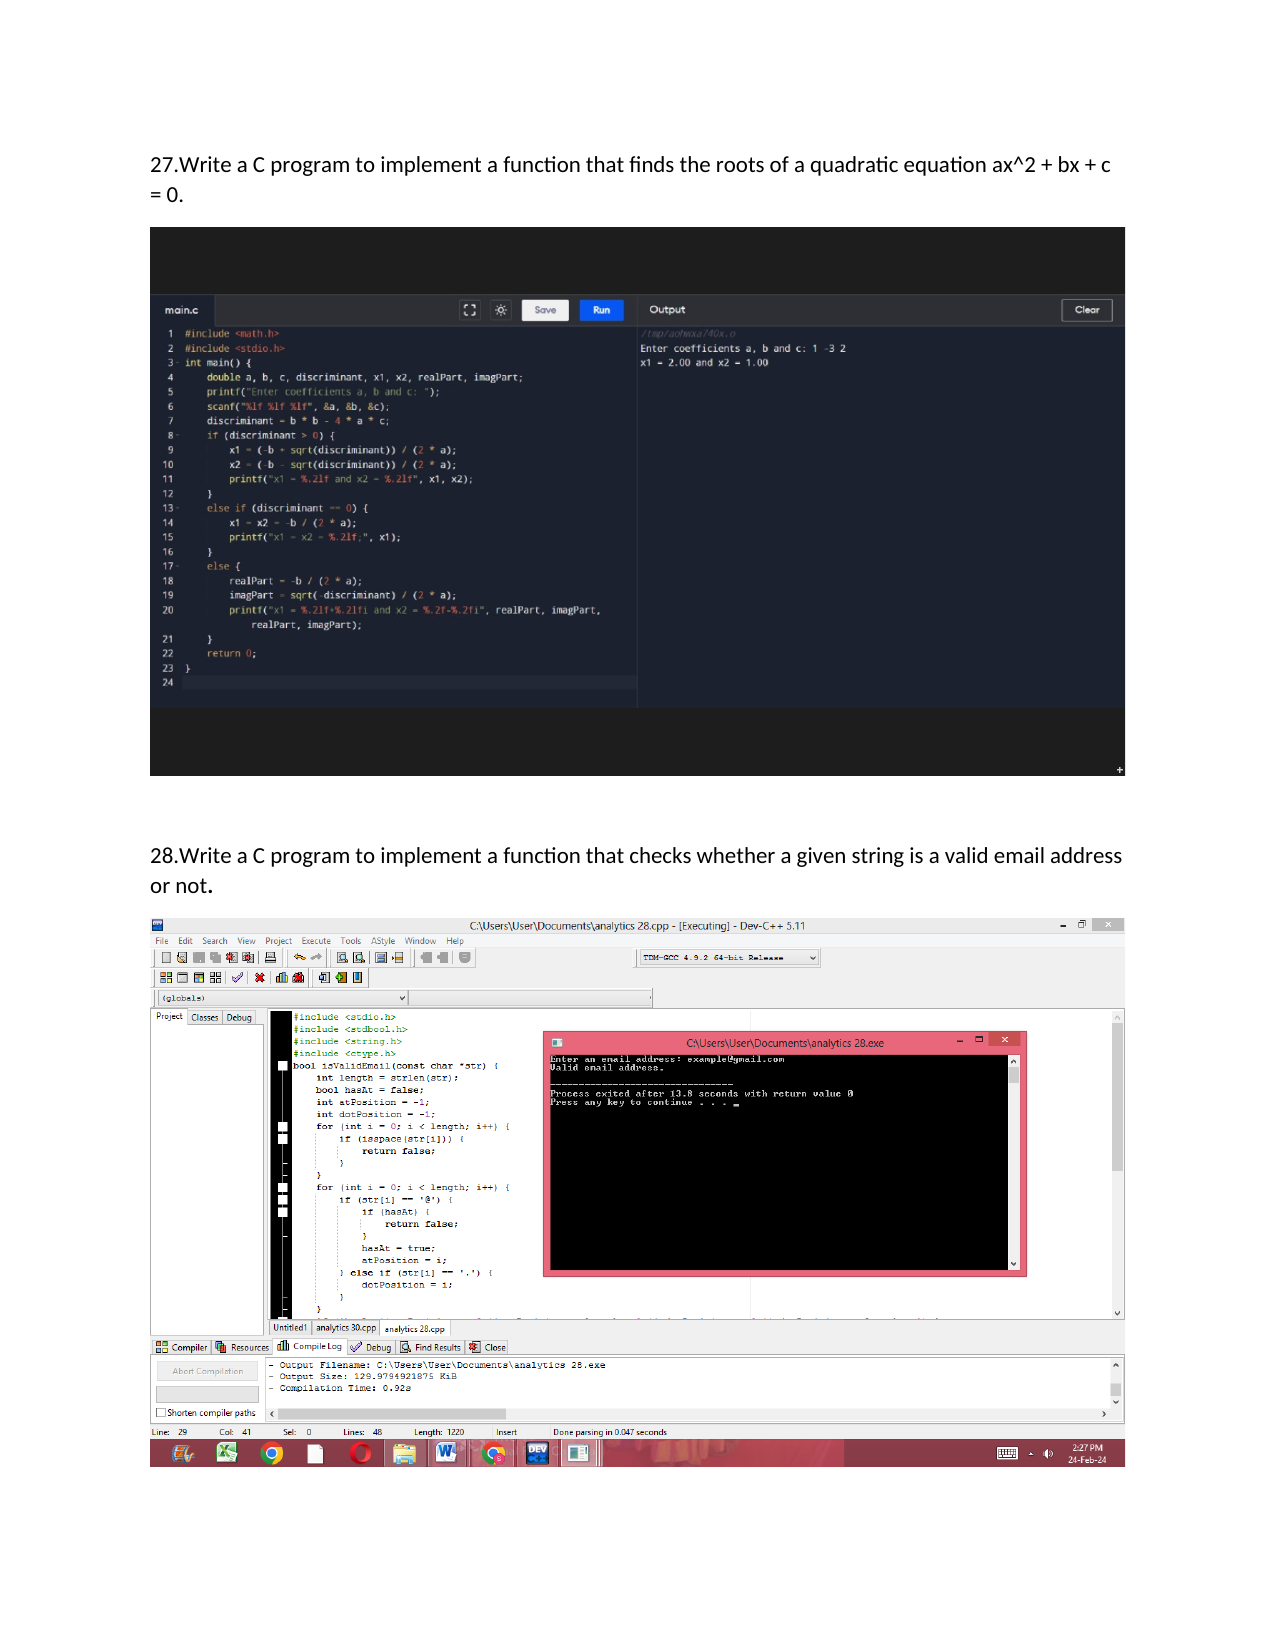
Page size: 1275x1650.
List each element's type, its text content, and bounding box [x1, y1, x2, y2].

picture [150, 918, 1125, 1467]
text 27.Write a C program to implement a function that finds the roots of a quadratic equation ax^2 + bx + c = 0. [150, 150, 1125, 208]
picture [150, 227, 1125, 776]
text 28.Write a C program to implement a function that checks whether a given string is a valid email address or not. [150, 841, 1125, 899]
